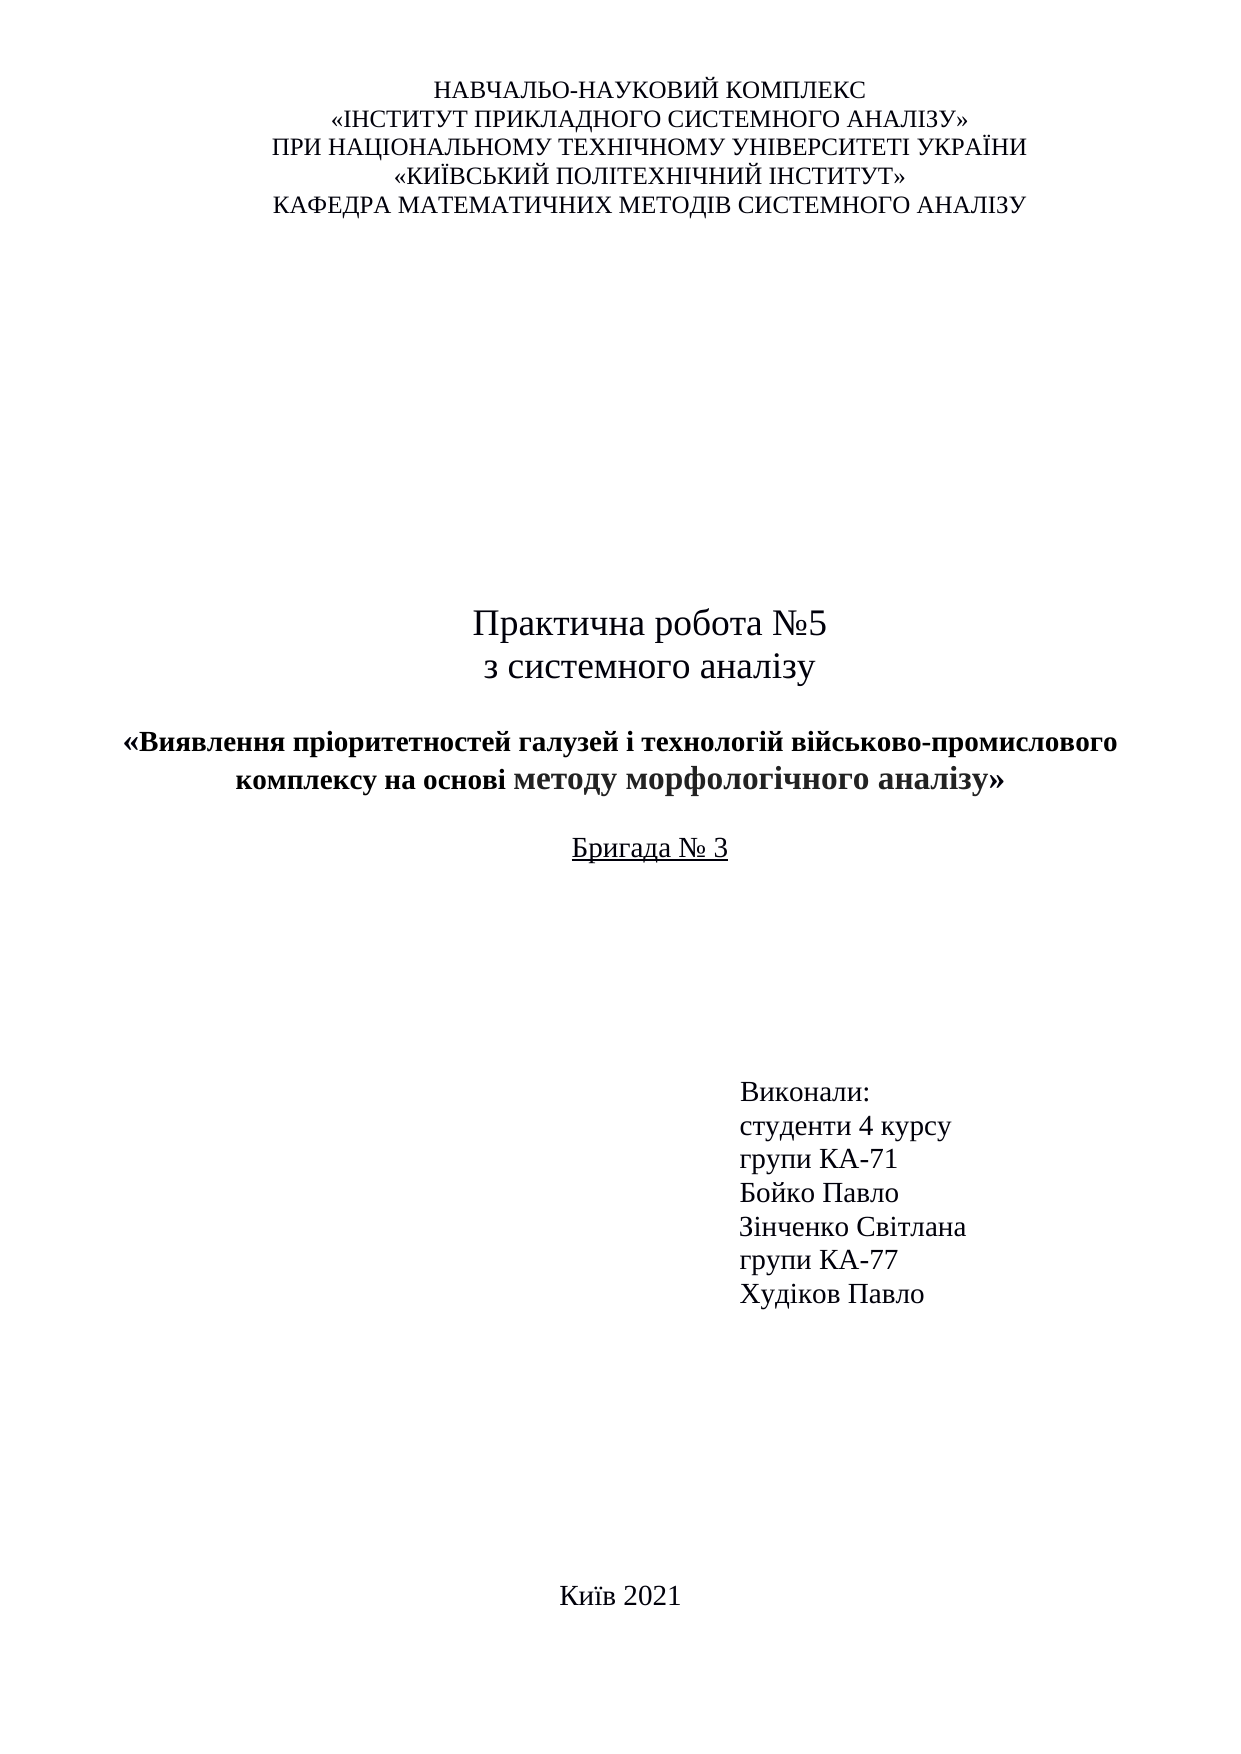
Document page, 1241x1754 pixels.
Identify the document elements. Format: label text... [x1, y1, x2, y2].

text студенти 4 курсу [739, 1108, 1165, 1142]
text Худіков Павло [739, 1276, 1165, 1309]
text Бойко Павло Зінченко Світлана [739, 1175, 1165, 1242]
text Київ 2021 [75, 1578, 1165, 1611]
text «Виявлення пріоритетностей галузей і технологій військово-промислового комплексу на основі методу морфологічного аналізу» [75, 720, 1165, 797]
text з системного аналізу [75, 643, 1165, 687]
text КАФЕДРА МАТЕМАТИЧНИХ МЕТОДІВ СИСТЕМНОГО АНАЛІЗУ [75, 190, 1165, 219]
text НАВЧАЛЬО-НАУКОВИЙ КОМПЛЕКС [75, 75, 1165, 104]
text «КИЇВСЬКИЙ ПОЛІТЕХНІЧНИЙ ІНСТИТУТ» [75, 161, 1165, 190]
text ПРИ НАЦІОНАЛЬНОМУ ТЕХНІЧНОМУ УНІВЕРСИТЕТІ УКРАЇНИ [75, 132, 1165, 161]
text Виконали: [739, 1074, 1165, 1108]
text групи КА-77 [739, 1242, 1165, 1276]
text Бригада № 3 [75, 830, 1165, 864]
text Практична робота №5 [75, 600, 1165, 643]
text «ІНСТИТУТ ПРИКЛАДНОГО СИСТЕМНОГО АНАЛІЗУ» [75, 104, 1165, 132]
text групи КА-71 [739, 1142, 1165, 1175]
